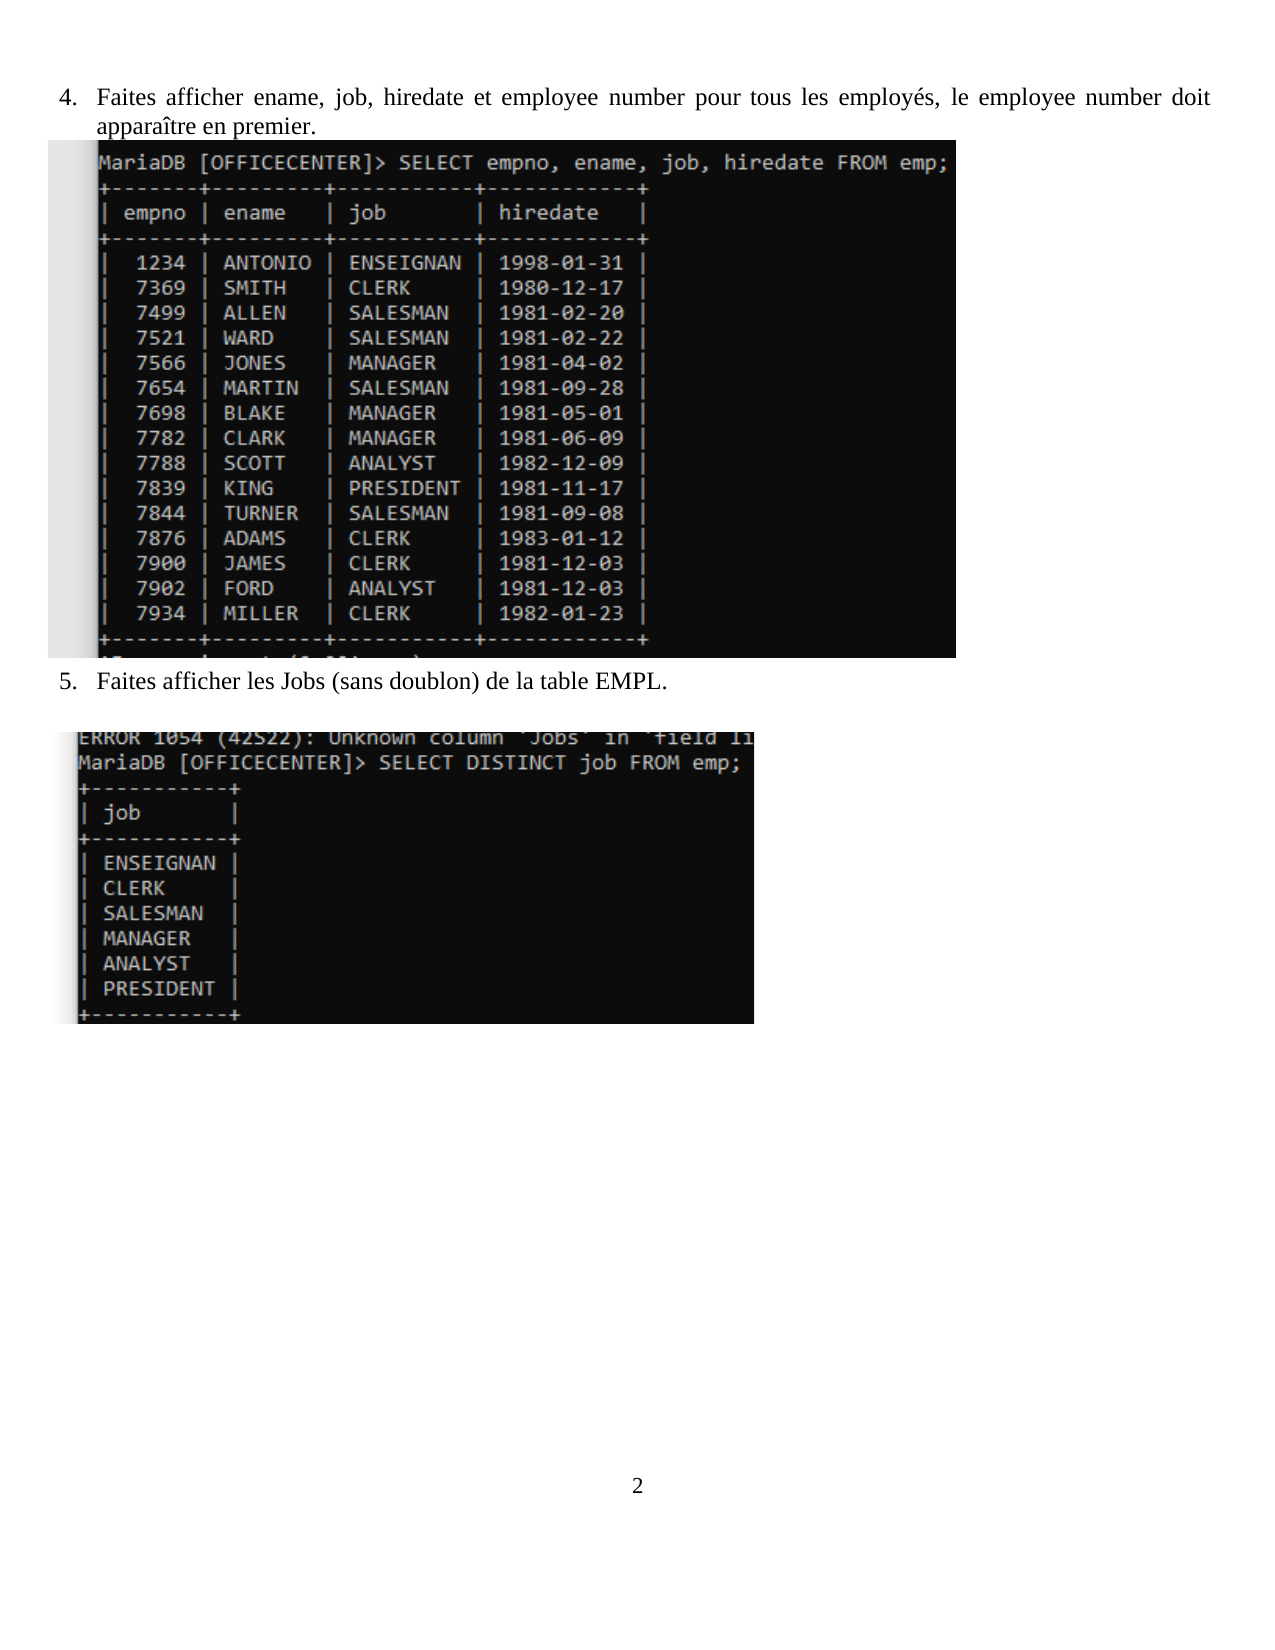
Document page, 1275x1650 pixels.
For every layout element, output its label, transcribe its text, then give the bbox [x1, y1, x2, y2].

picture [47, 732, 755, 1024]
list Faites afficher ename, job, hiredate et employee number pour tous les employés, le employee number doit apparaître en premier. [59, 82, 1214, 140]
picture [47, 140, 956, 658]
list Faites afficher les Jobs (sans doublon) de la table EMPL. [59, 666, 1225, 695]
